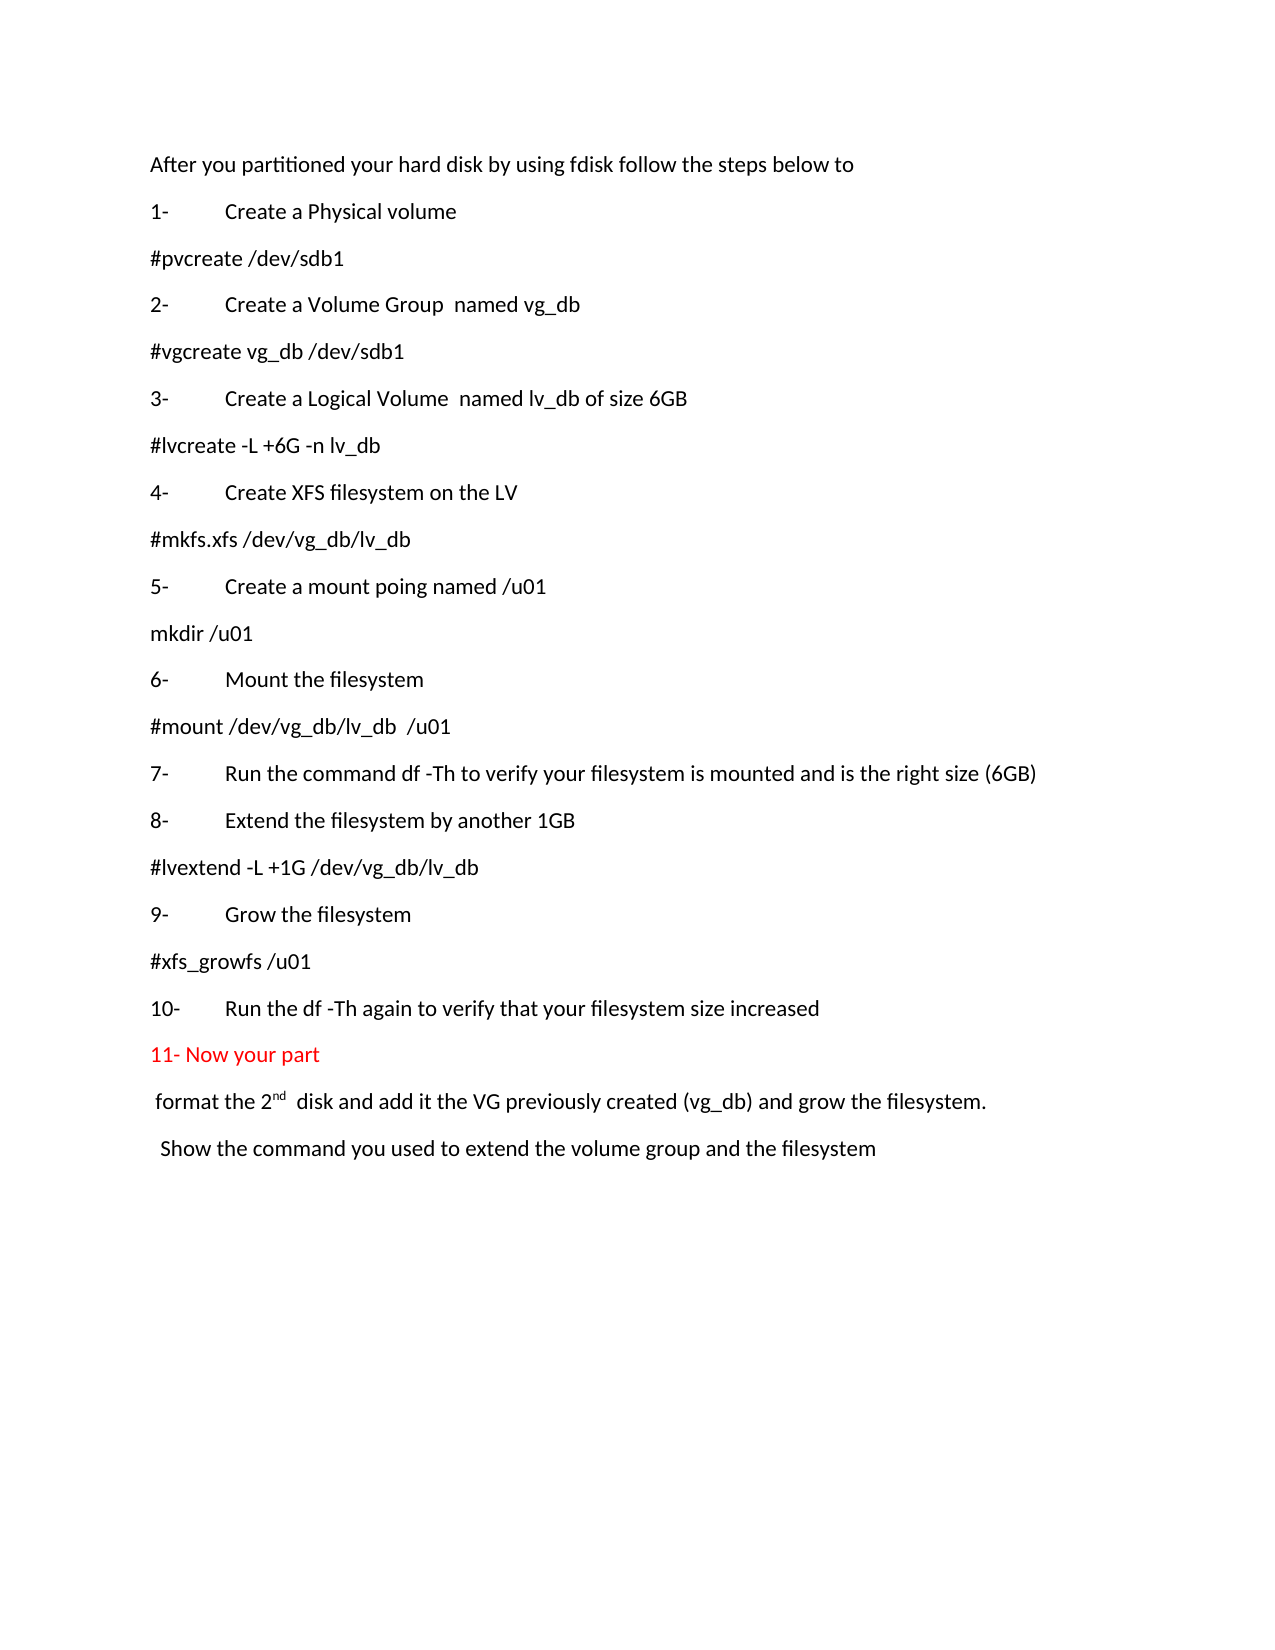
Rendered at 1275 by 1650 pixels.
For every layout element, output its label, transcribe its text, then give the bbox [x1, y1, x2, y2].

text 11- Now your part [150, 1041, 1125, 1069]
text format the 2nd disk and add it the VG previously created (vg_db) and grow the filesystem. [150, 1087, 1125, 1116]
text #lvextend -L +1G /dev/vg_db/lv_db [150, 853, 1125, 881]
text 3- Create a Logical Volume named lv_db of size 6GB [150, 384, 1125, 412]
text #lvcreate -L +6G -n lv_db [150, 431, 1125, 459]
text mkdir /u01 [150, 619, 1125, 647]
text 6- Mount the filesystem [150, 666, 1125, 694]
text #mount /dev/vg_db/lv_db /u01 [150, 712, 1125, 741]
text #xfs_growfs /u01 [150, 947, 1125, 975]
text 10- Run the df -Th again to verify that your filesystem size increased [150, 994, 1125, 1022]
text #pvcreate /dev/sdb1 [150, 244, 1125, 272]
text After you partitioned your hard disk by using fdisk follow the steps below to [150, 150, 1125, 178]
text 9- Grow the filesystem [150, 900, 1125, 928]
text 5- Create a mount poing named /u01 [150, 572, 1125, 600]
text #vgcreate vg_db /dev/sdb1 [150, 337, 1125, 366]
text 4- Create XFS filesystem on the LV [150, 478, 1125, 506]
text 7- Run the command df -Th to verify your filesystem is mounted and is the right size (6GB) [150, 759, 1125, 787]
text 2- Create a Volume Group named vg_db [150, 291, 1125, 319]
text #mkfs.xfs /dev/vg_db/lv_db [150, 525, 1125, 553]
text 8- Extend the filesystem by another 1GB [150, 806, 1125, 834]
text 1- Create a Physical volume [150, 197, 1125, 225]
text Show the command you used to extend the volume group and the filesystem [150, 1134, 1125, 1162]
